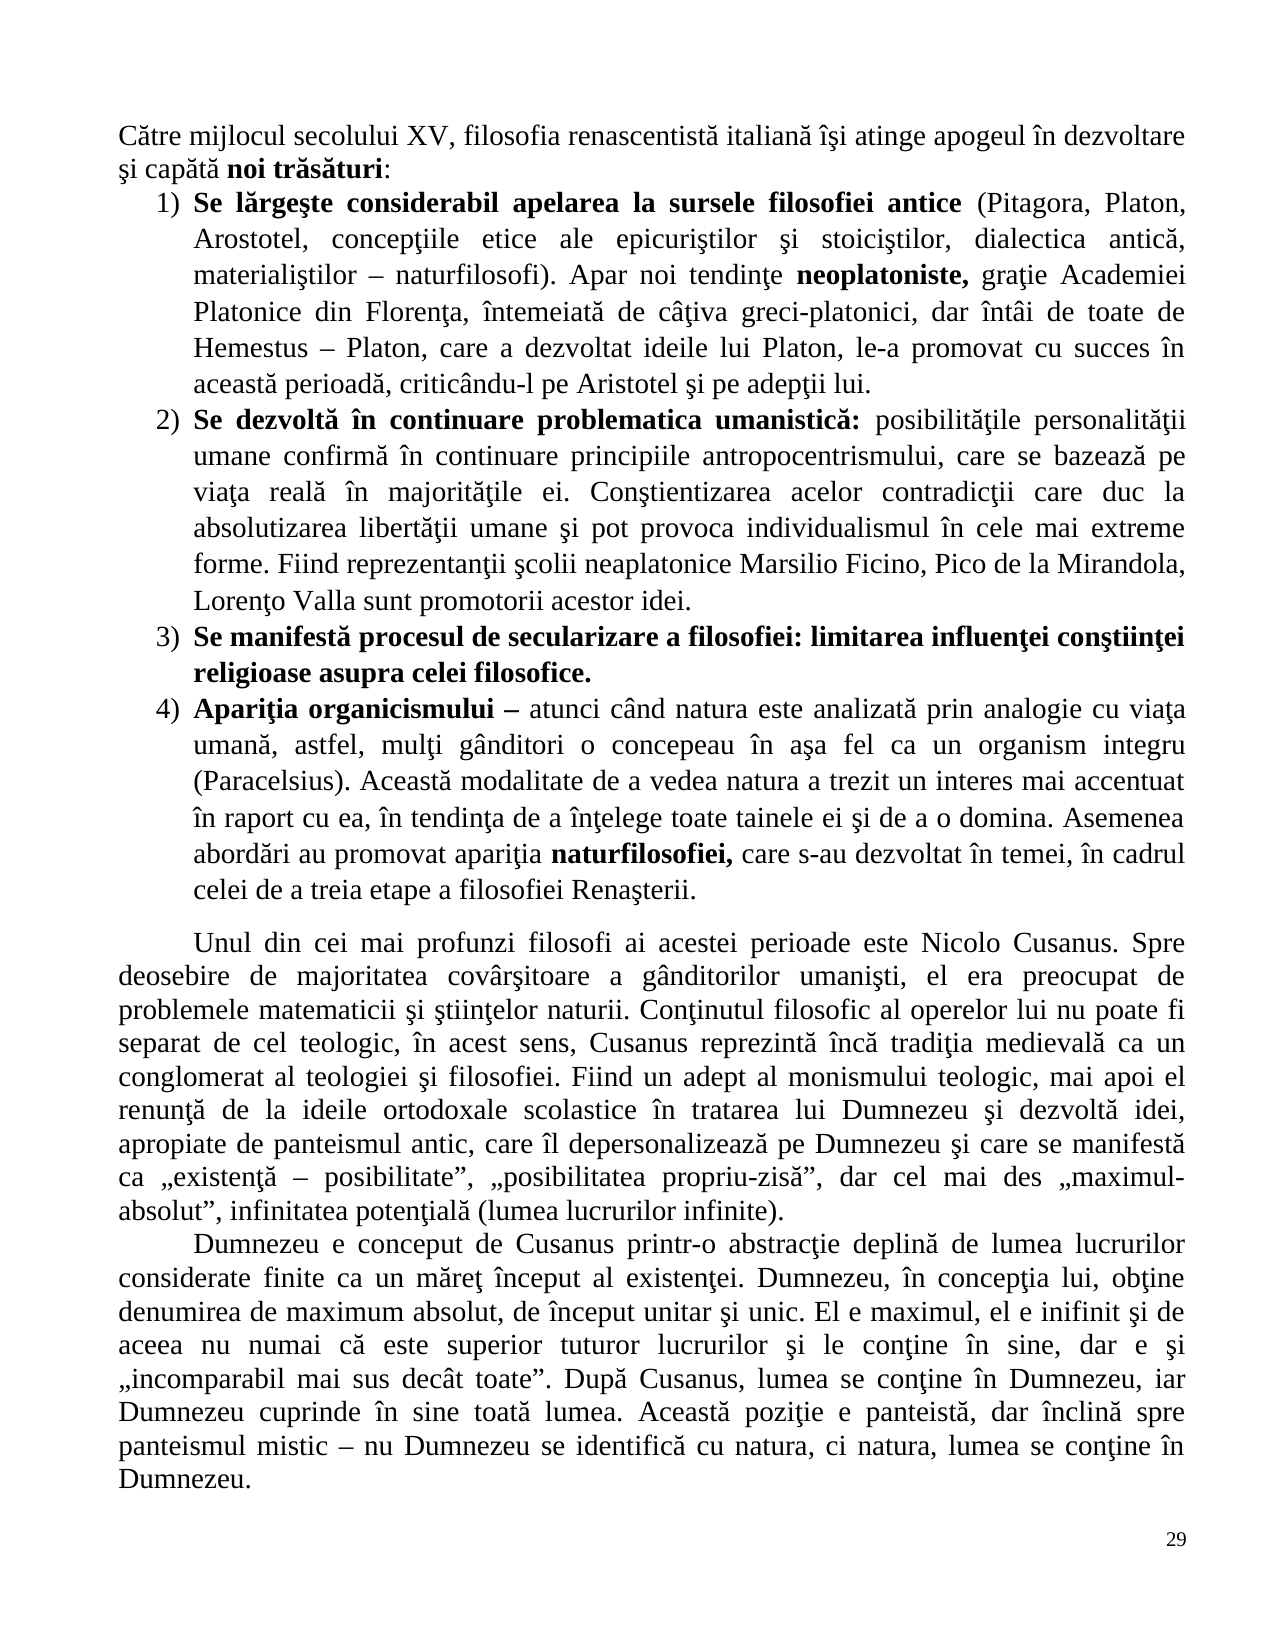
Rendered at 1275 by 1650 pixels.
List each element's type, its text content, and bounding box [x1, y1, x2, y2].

text Unul din cei mai profunzi filosofi ai acestei perioade este Nicolo Cusanus. Spre deosebire de majoritatea covârşitoare a gânditorilor umanişti, el era preocupat de problemele matematicii şi ştiinţelor naturii. Conţinutul filosofic al operelor lui nu poate fi separat de cel teologic, în acest sens, Cusanus reprezintă încă tradiţia medievală ca un conglomerat al teologiei şi filosofiei. Fiind un adept al monismului teologic, mai apoi el renunţă de la ideile ortodoxale scolastice în tratarea lui Dumnezeu şi dezvoltă idei, apropiate de panteismul antic, care îl depersonalizează pe Dumnezeu şi care se manifestă ca „existenţă – posibilitate”, „posibilitatea propriu-zisă”, dar cel mai des „maximul-absolut”, infinitatea potenţială (lumea lucrurilor infinite). [118, 925, 1186, 1227]
list Apariţia organicismului – atunci când natura este analizată prin analogie cu viaţa umană, astfel, mulţi gânditori o concepeau în aşa fel ca un organism integru (Paracelsius). Această modalitate de a vedea natura a trezit un interes mai accentuat în raport cu ea, în tendinţa de a înţelege toate tainele ei şi de a o domina. Asemenea abordări au promovat apariţia naturfilosofiei, care s-au dezvoltat în temei, în cadrul celei de a treia etape a filosofiei Renaşterii. [156, 691, 1186, 906]
text Către mijlocul secolului XV, filosofia renascentistă italiană îşi atinge apogeul în dezvoltare şi capătă noi trăsături: [118, 118, 1186, 185]
list Se dezvoltă în continuare problematica umanistică: posibilităţile personalităţii umane confirmă în continuare principiile antropocentrismului, care se bazează pe viaţa reală în majorităţile ei. Conştientizarea acelor contradicţii care duc la absolutizarea libertăţii umane şi pot provoca individualismul în cele mai extreme forme. Fiind reprezentanţii şcolii neaplatonice Marsilio Ficino, Pico de la Mirandola, Lorenţo Valla sunt promotorii acestor idei. [156, 402, 1186, 616]
list Se lărgeşte considerabil apelarea la sursele filosofiei antice (Pitagora, Platon, Arostotel, concepţiile etice ale epicuriştilor şi stoiciştilor, dialectica antică, materialiştilor – naturfilosofi). Apar noi tendinţe neoplatoniste, graţie Academiei Platonice din Florenţa, întemeiată de câţiva greci-platonici, dar întâi de toate de Hemestus – Platon, care a dezvoltat ideile lui Platon, le-a promovat cu succes în această perioadă, criticându-l pe Aristotel şi pe adepţii lui. [156, 185, 1186, 399]
text Dumnezeu e conceput de Cusanus printr-o abstracţie deplină de lumea lucrurilor considerate finite ca un măreţ început al existenţei. Dumnezeu, în concepţia lui, obţine denumirea de maximum absolut, de început unitar şi unic. El e maximul, el e inifinit şi de aceea nu numai că este superior tuturor lucrurilor şi le conţine în sine, dar e şi „incomparabil mai sus decât toate”. După Cusanus, lumea se conţine în Dumnezeu, iar Dumnezeu cuprinde în sine toată lumea. Această poziţie e panteistă, dar înclină spre panteismul mistic – nu Dumnezeu se identifică cu natura, ci natura, lumea se conţine în Dumnezeu. [118, 1227, 1186, 1495]
list Se manifestă procesul de secularizare a filosofiei: limitarea influenţei conştiinţei religioase asupra celei filosofice. [156, 619, 1186, 689]
